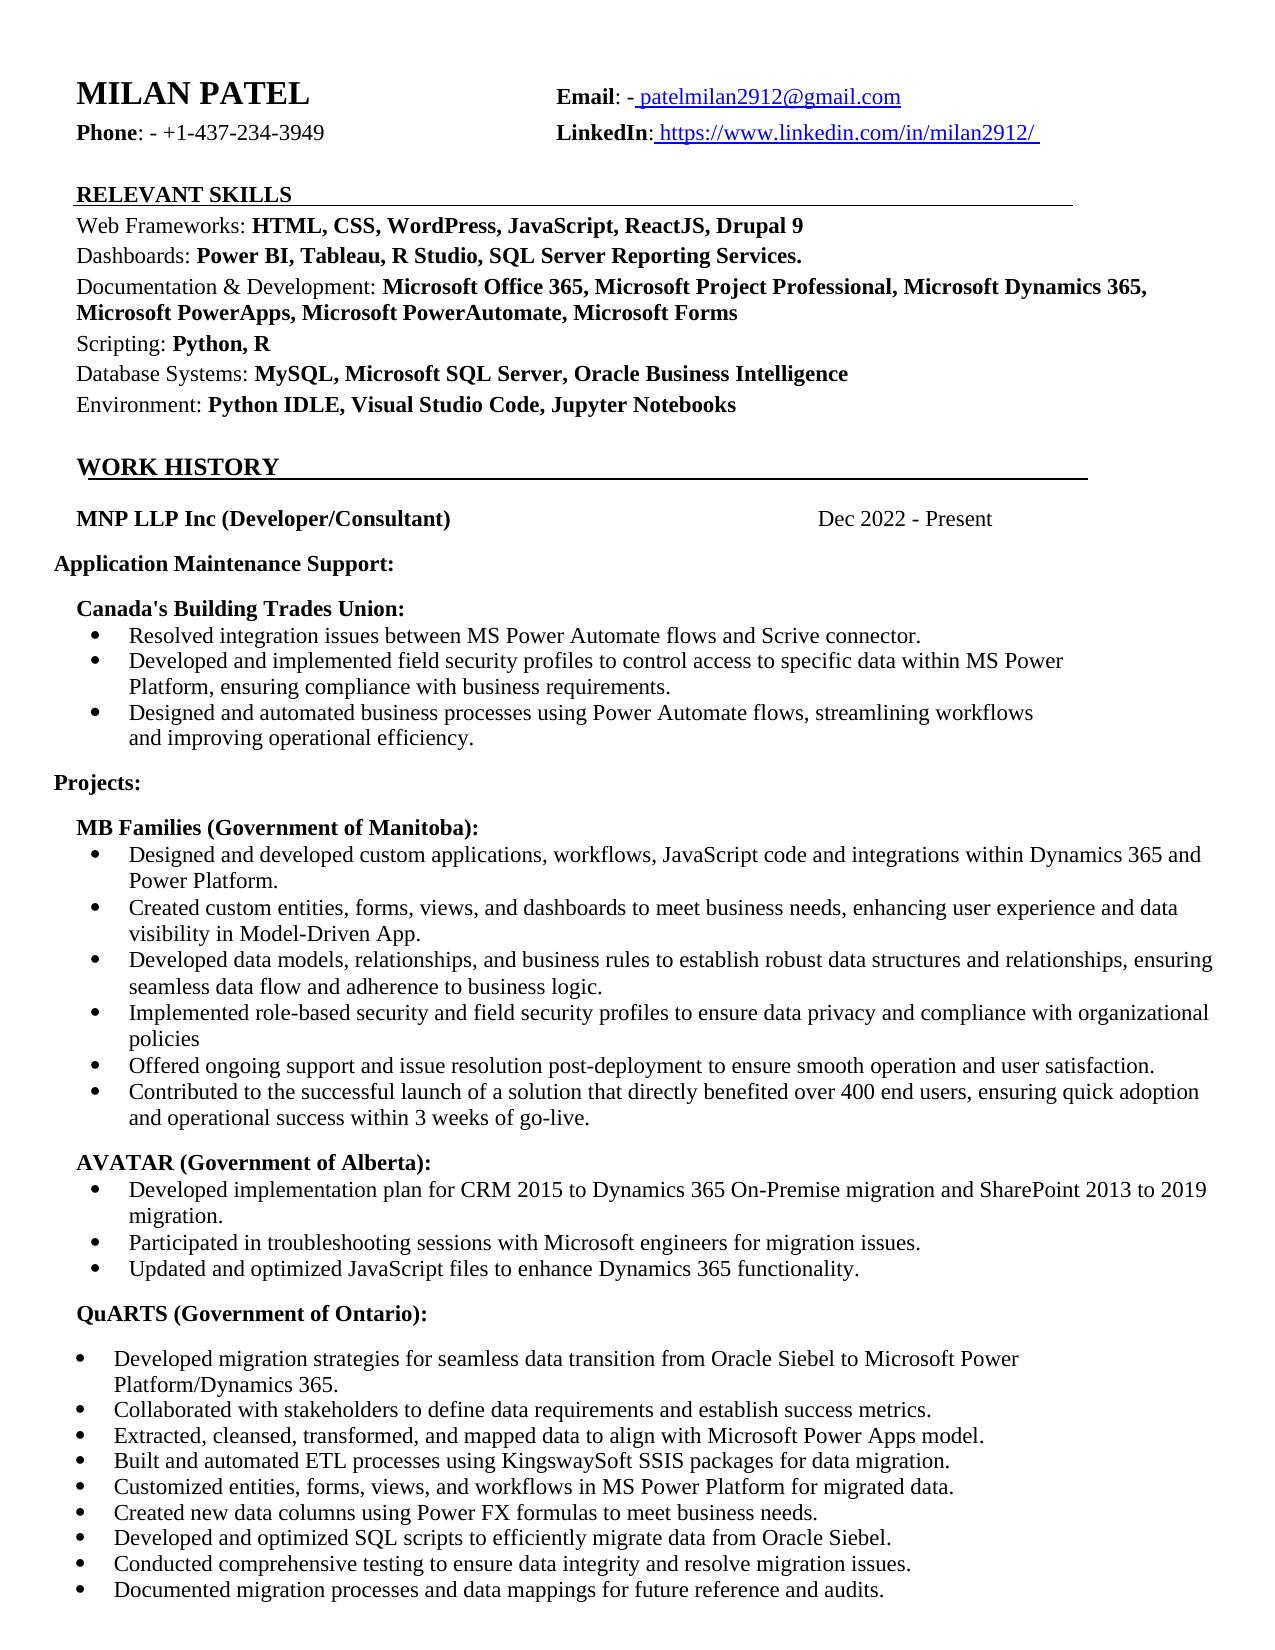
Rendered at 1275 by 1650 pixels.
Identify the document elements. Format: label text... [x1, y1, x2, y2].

text QuARTS (Government of Ontario): [76, 1301, 1064, 1326]
text Microsoft PowerApps, Microsoft PowerAutomate, Microsoft Forms [76, 300, 1222, 326]
text RELEVANT SKILLS [76, 182, 1222, 208]
list Created new data columns using Power FX formulas to meet business needs. [76, 1500, 1064, 1525]
text Canada's Building Trades Union: [76, 596, 1064, 622]
text Database Systems: MySQL, Microsoft SQL Server, Oracle Business Intelligence [76, 361, 1222, 387]
text Web Frameworks: HTML, CSS, WordPress, JavaScript, ReactJS, Drupal 9 [76, 213, 1222, 238]
text AVATAR (Government of Alberta): [76, 1150, 1064, 1176]
list Participated in troubleshooting sessions with Microsoft engineers for migration issues. [91, 1229, 1222, 1255]
list Created custom entities, forms, views, and dashboards to meet business needs, enhancing user experience and data visibility in Model-Driven App. [91, 894, 1222, 946]
text MILAN PATEL Email: - patelmilan2912@gmail.com [76, 75, 1222, 112]
list Extracted, cleansed, transformed, and mapped data to align with Microsoft Power Apps model. [76, 1423, 1064, 1448]
list Built and automated ETL processes using KingswaySoft SSIS packages for data migration. [76, 1448, 1064, 1474]
list Developed data models, relationships, and business rules to establish robust data structures and relationships, ensuring seamless data flow and adherence to business logic. [91, 946, 1222, 999]
list Implemented role-based security and field security profiles to ensure data privacy and compliance with organizational policies [91, 999, 1222, 1052]
text Application Maintenance Support: [53, 551, 1064, 577]
list Resolved integration issues between MS Power Automate flows and Scrive connector. [91, 622, 1222, 648]
text MNP LLP Inc (Developer/Consultant) Dec 2022 - Present [76, 506, 1064, 532]
list Customized entities, forms, views, and workflows in MS Power Platform for migrated data. [76, 1474, 1064, 1500]
text Environment: Python IDLE, Visual Studio Code, Jupyter Notebooks [76, 392, 1222, 417]
list Designed and developed custom applications, workflows, JavaScript code and integrations within Dynamics 365 and Power Platform. [91, 841, 1222, 894]
list Developed implementation plan for CRM 2015 to Dynamics 365 On-Premise migration and SharePoint 2013 to 2019 migration. [91, 1176, 1222, 1229]
list Developed and implemented field security profiles to control access to specific data within MS Power Platform, ensuring compliance with business requirements. [91, 648, 1064, 699]
list Documented migration processes and data mappings for future reference and audits. [76, 1577, 1064, 1602]
list Designed and automated business processes using Power Automate flows, streamlining workflows and improving operational efficiency. [91, 699, 1064, 751]
list Developed and optimized SQL scripts to efficiently migrate data from Oracle Siebel. [76, 1525, 1064, 1551]
text WORK HISTORY [76, 452, 1222, 481]
text Scripting: Python, R [76, 331, 1222, 356]
list Collaborated with stakeholders to define data requirements and establish success metrics. [76, 1397, 1064, 1423]
text Phone: - +1-437-234-3949 LinkedIn: https://www.linkedin.com/in/milan2912/ [76, 120, 1222, 146]
list Developed migration strategies for seamless data transition from Oracle Siebel to Microsoft Power Platform/Dynamics 365. [76, 1346, 1064, 1397]
list Offered ongoing support and issue resolution post-deployment to ensure smooth operation and user satisfaction. [91, 1052, 1222, 1078]
text Projects: [53, 770, 1064, 796]
text Dashboards: Power BI, Tableau, R Studio, SQL Server Reporting Services. [76, 243, 1222, 269]
list Conducted comprehensive testing to ensure data integrity and resolve migration issues. [76, 1551, 1064, 1577]
text Documentation & Development: Microsoft Office 365, Microsoft Project Professional, Microsoft Dynamics 365, [76, 274, 1222, 300]
list Contributed to the successful launch of a solution that directly benefited over 400 end users, ensuring quick adoption and operational success within 3 weeks of go-live. [91, 1078, 1222, 1131]
list Updated and optimized JavaScript files to enhance Dynamics 365 functionality. [91, 1255, 1222, 1281]
text MB Families (Government of Manitoba): [76, 815, 1064, 841]
